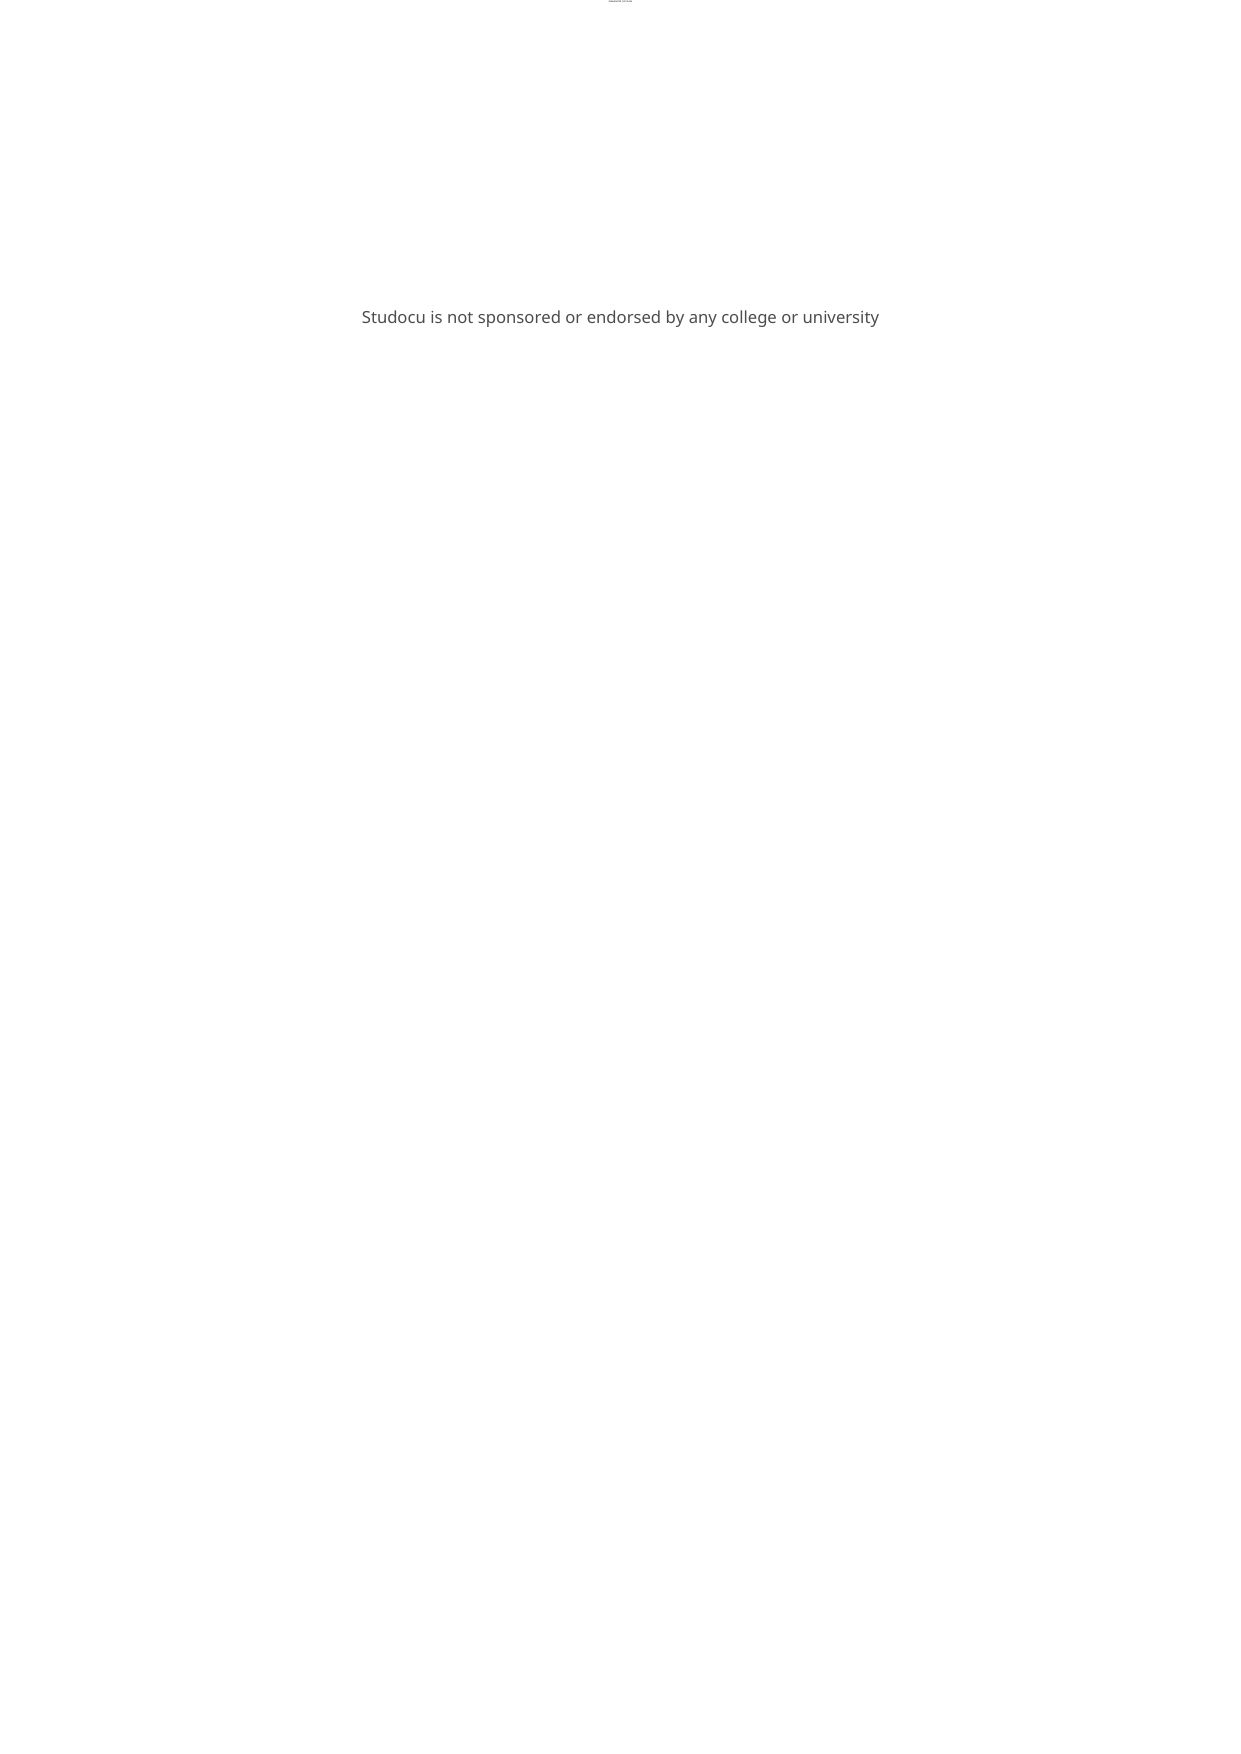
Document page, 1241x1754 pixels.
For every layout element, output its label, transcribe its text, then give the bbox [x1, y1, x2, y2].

text Studocu is not sponsored or endorsed by any college or university [261, 305, 979, 328]
